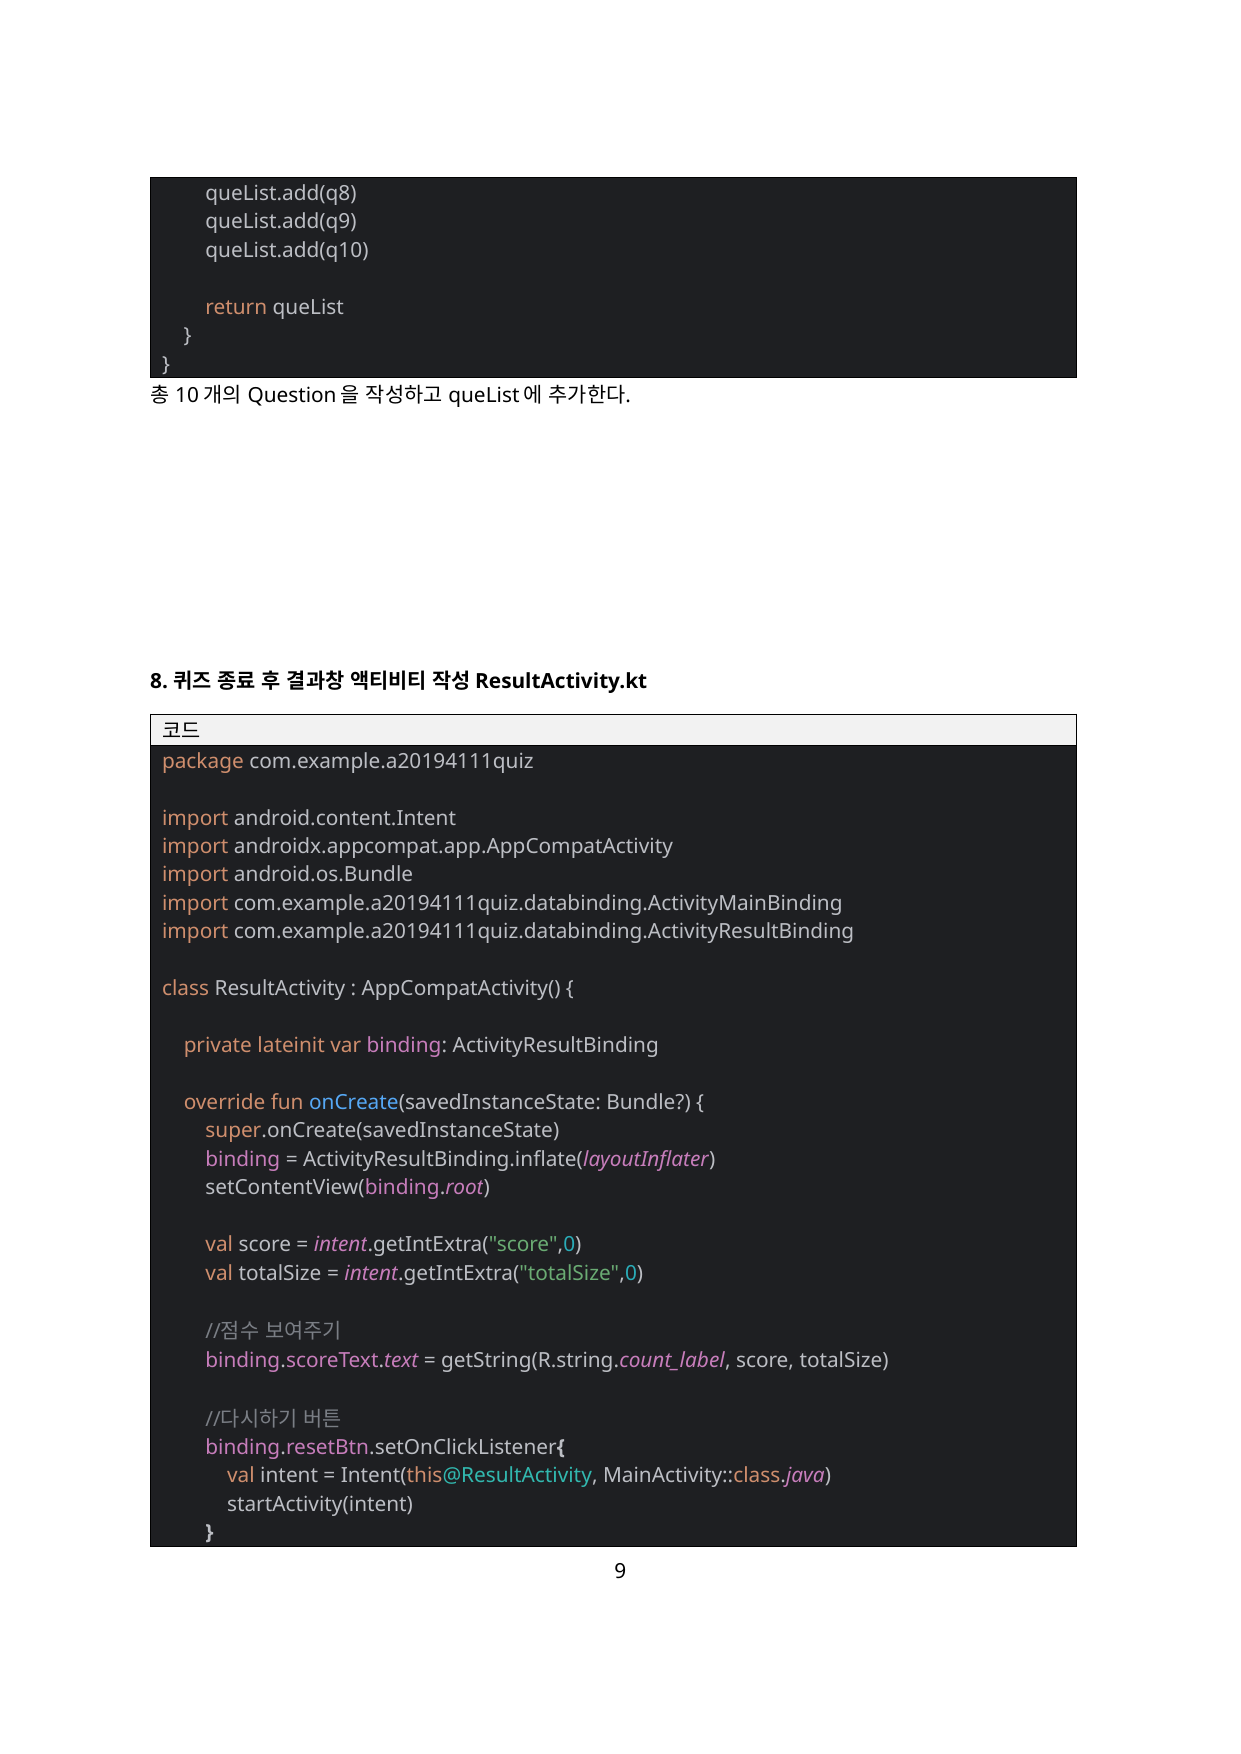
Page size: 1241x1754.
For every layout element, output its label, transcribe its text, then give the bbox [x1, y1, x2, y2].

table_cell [151, 746, 1076, 1546]
text 총 10개의 Question을 작성하고 queList에 추가한다. [150, 378, 1090, 409]
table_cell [151, 178, 1076, 377]
text 8. 퀴즈 종료 후 결과창 액티비티 작성ResultActivity.kt [150, 664, 1090, 694]
table_header 코드 [151, 715, 1076, 745]
